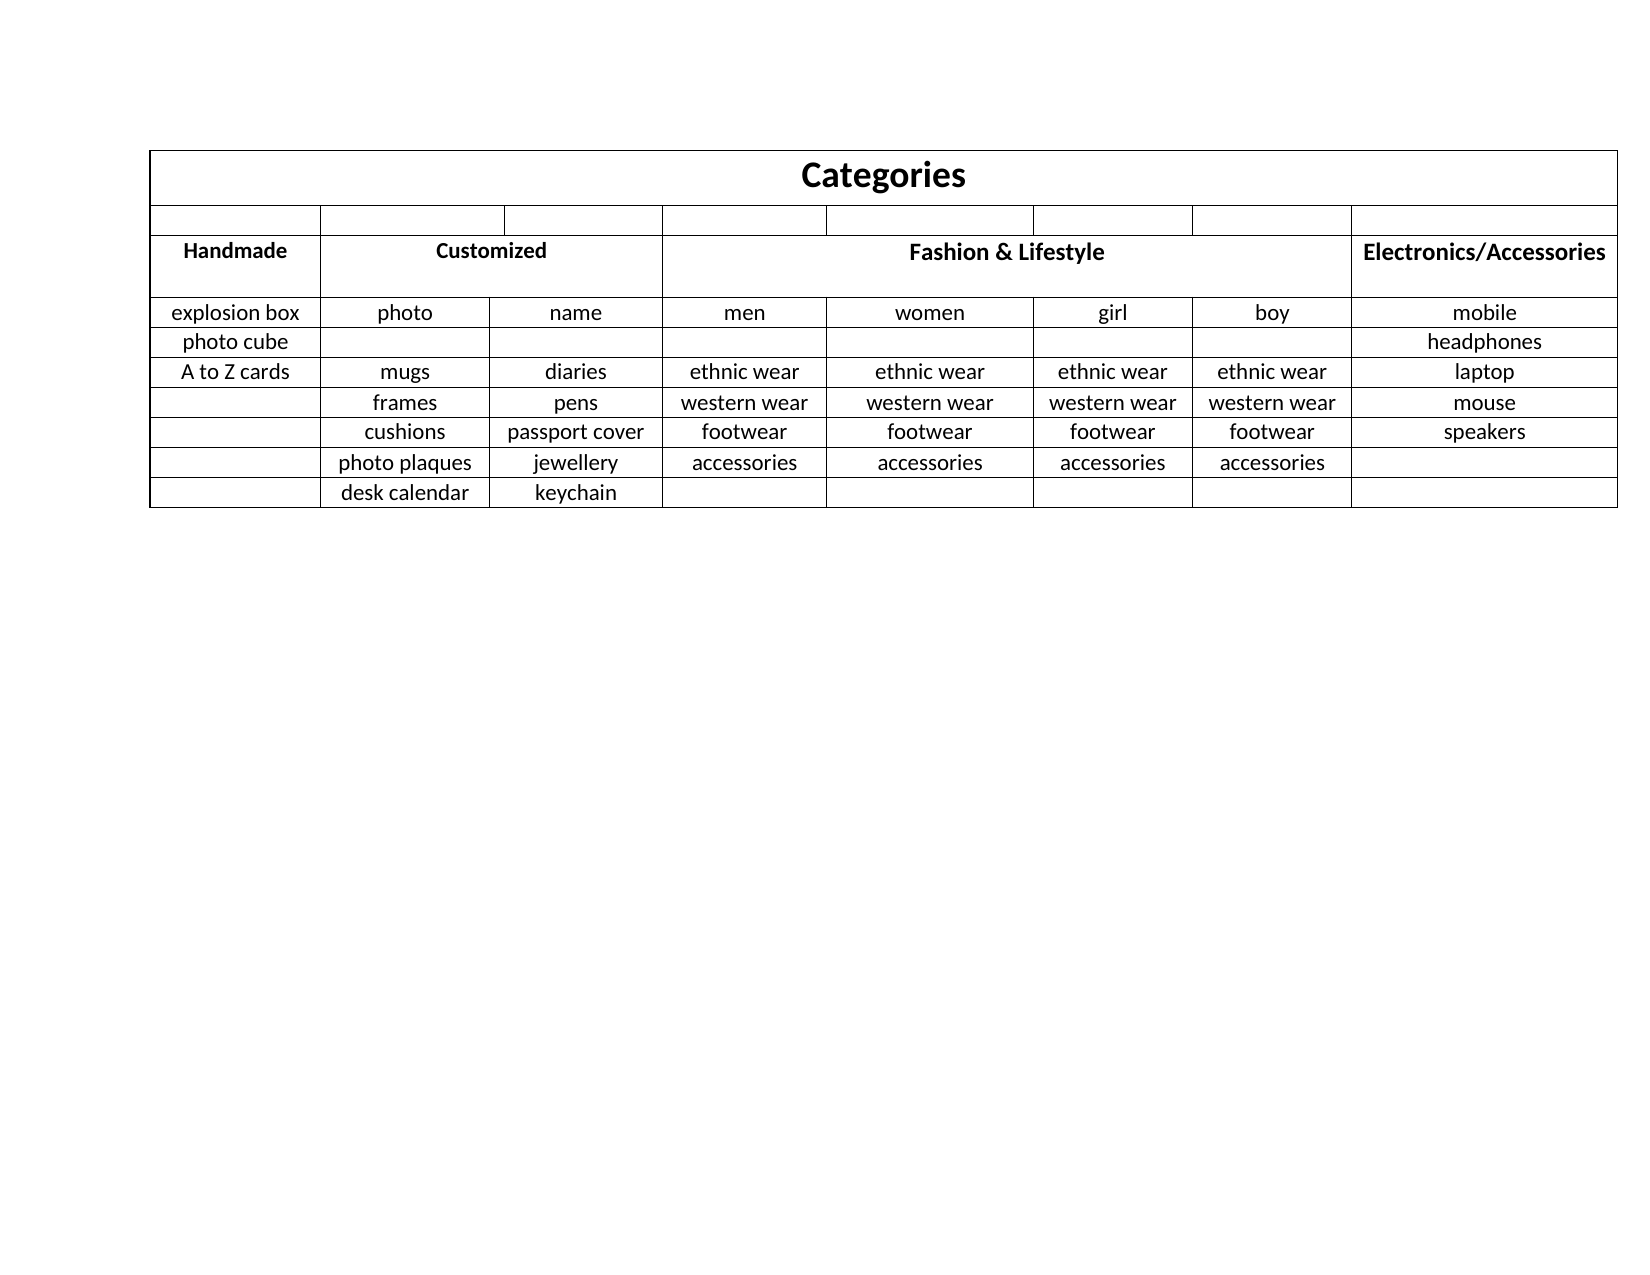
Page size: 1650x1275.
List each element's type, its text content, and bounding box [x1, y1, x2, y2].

table_cell ethnic wear [827, 358, 1033, 387]
table_cell name [490, 298, 662, 327]
table_cell [663, 206, 826, 235]
table_cell [663, 328, 826, 357]
table_cell [321, 206, 504, 235]
table_cell [663, 478, 826, 507]
table_cell [151, 478, 320, 507]
table_cell men [663, 298, 826, 327]
table_cell diaries [490, 358, 662, 387]
table_cell [321, 328, 489, 357]
table_header Categories [151, 151, 1617, 205]
table_cell [151, 418, 320, 447]
table_cell western wear [1034, 388, 1192, 417]
table_cell [827, 206, 1033, 235]
table_cell accessories [1034, 448, 1192, 477]
table_cell western wear [663, 388, 826, 417]
table_cell girl [1034, 298, 1192, 327]
table_cell [151, 448, 320, 477]
table_cell [1034, 478, 1192, 507]
table_cell laptop [1352, 358, 1617, 387]
table_cell [827, 478, 1033, 507]
table_cell ethnic wear [1193, 358, 1351, 387]
table_cell footwear [1193, 418, 1351, 447]
table_cell [827, 328, 1033, 357]
table_cell accessories [1193, 448, 1351, 477]
table_cell [1193, 328, 1351, 357]
table_cell jewellery [490, 448, 662, 477]
table_cell desk calendar [321, 478, 489, 507]
table_cell [1352, 206, 1617, 235]
table_cell mouse [1352, 388, 1617, 417]
table_cell frames [321, 388, 489, 417]
table_cell western wear [827, 388, 1033, 417]
table_cell pens [490, 388, 662, 417]
table_cell photo cube [151, 328, 320, 357]
table_cell mugs [321, 358, 489, 387]
table_cell western wear [1193, 388, 1351, 417]
table_cell speakers [1352, 418, 1617, 447]
table_cell ethnic wear [1034, 358, 1192, 387]
table_cell [490, 328, 662, 357]
table_cell Customized [321, 236, 662, 297]
table_cell [1034, 328, 1192, 357]
table_cell [151, 388, 320, 417]
table_cell footwear [827, 418, 1033, 447]
table_cell mobile [1352, 298, 1617, 327]
table_cell [1352, 448, 1617, 477]
table_cell accessories [827, 448, 1033, 477]
table_cell A to Z cards [151, 358, 320, 387]
table_cell keychain [490, 478, 662, 507]
table_cell [151, 206, 320, 235]
table_cell accessories [663, 448, 826, 477]
table_cell [1193, 206, 1351, 235]
table_cell [1193, 478, 1351, 507]
table_cell [1034, 206, 1192, 235]
table_cell photo plaques [321, 448, 489, 477]
table_cell cushions [321, 418, 489, 447]
table_cell Fashion & Lifestyle [663, 236, 1351, 297]
table_cell ethnic wear [663, 358, 826, 387]
table_cell photo [321, 298, 489, 327]
table_cell [1352, 478, 1617, 507]
table_cell headphones [1352, 328, 1617, 357]
table_cell explosion box [151, 298, 320, 327]
table_cell Electronics/Accessories [1352, 236, 1617, 297]
table_cell footwear [663, 418, 826, 447]
table_cell [505, 206, 662, 235]
table_cell boy [1193, 298, 1351, 327]
table_cell women [827, 298, 1033, 327]
table_cell passport cover [490, 418, 662, 447]
table_cell Handmade [151, 236, 320, 297]
table_cell footwear [1034, 418, 1192, 447]
